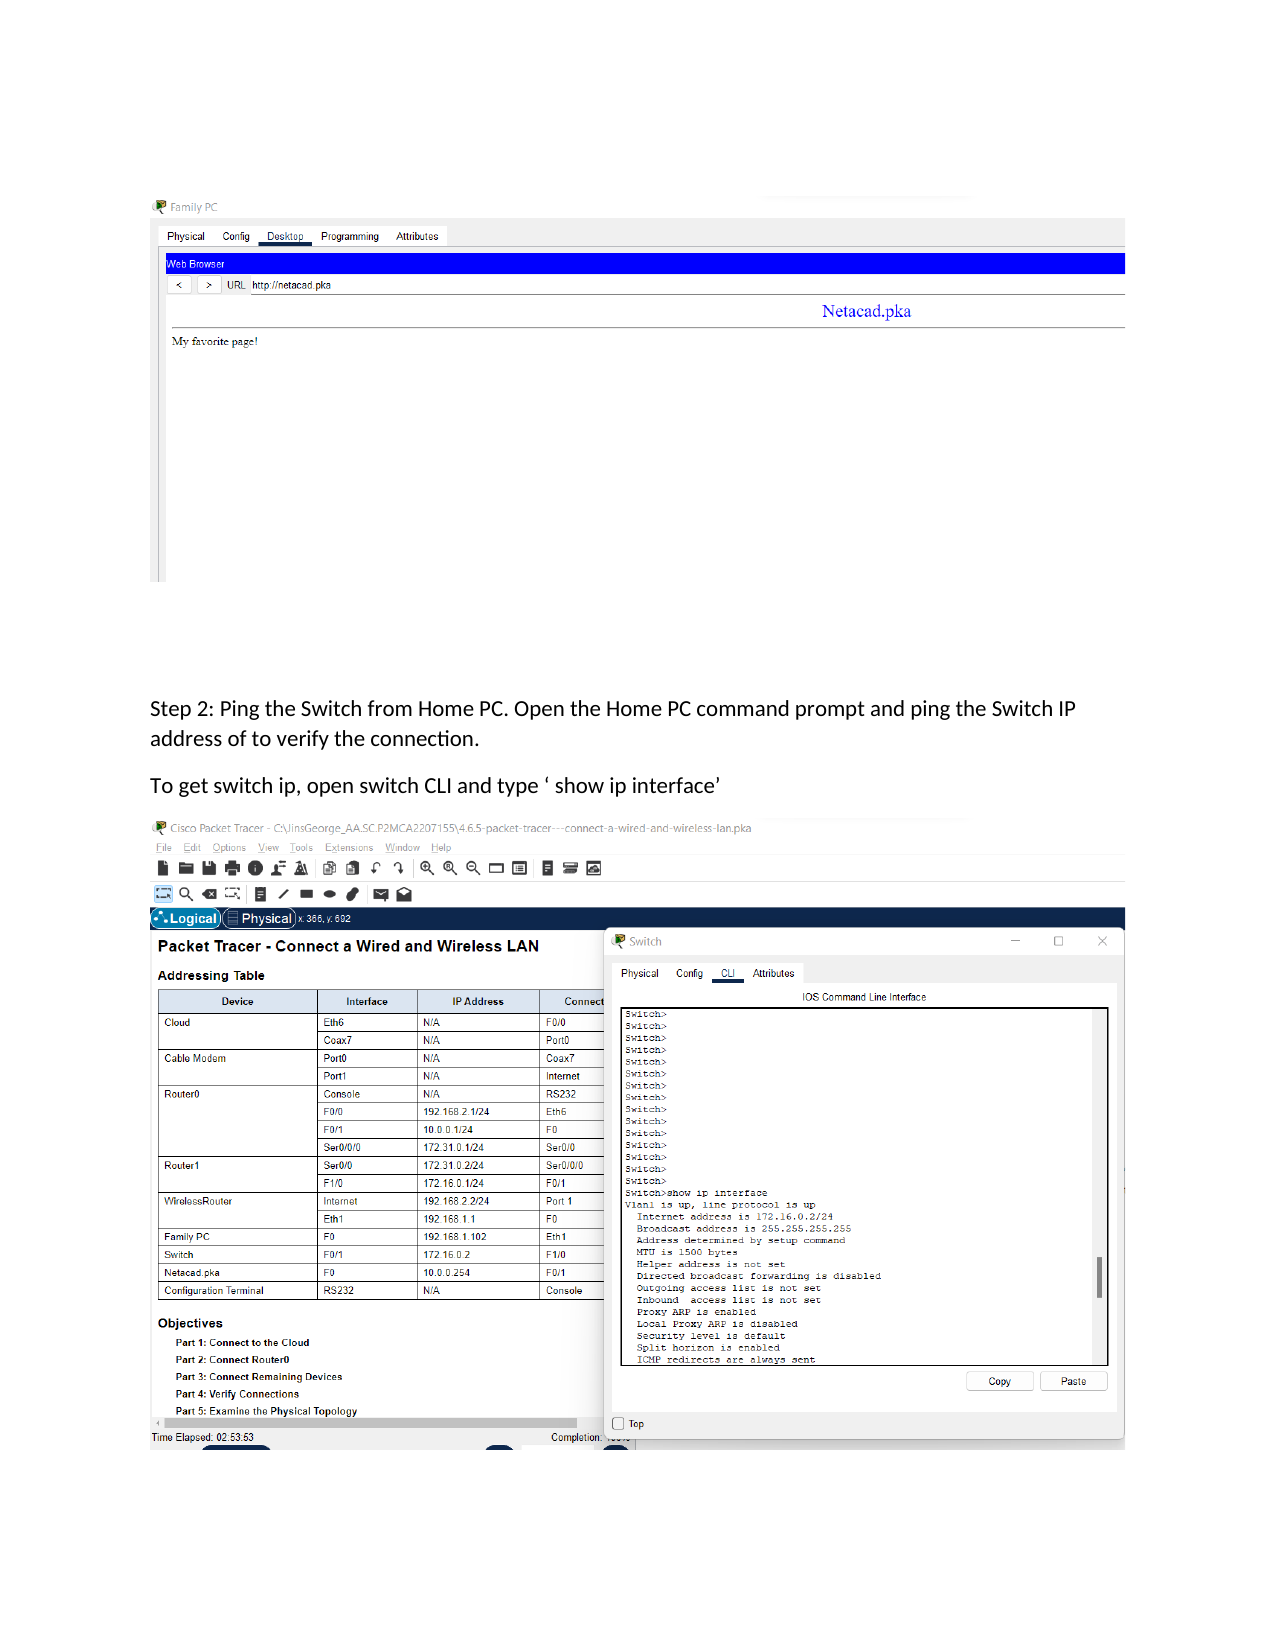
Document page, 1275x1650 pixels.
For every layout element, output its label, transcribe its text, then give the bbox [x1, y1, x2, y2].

text Step 2: Ping the Switch from Home PC. Open the Home PC command prompt and ping the Switch IP address of to verify the connection. [150, 694, 1125, 752]
text To get switch ip, open switch CLI and type ‘ show ip interface’ [150, 771, 1125, 799]
picture [150, 196, 1125, 582]
picture [150, 818, 1125, 1450]
